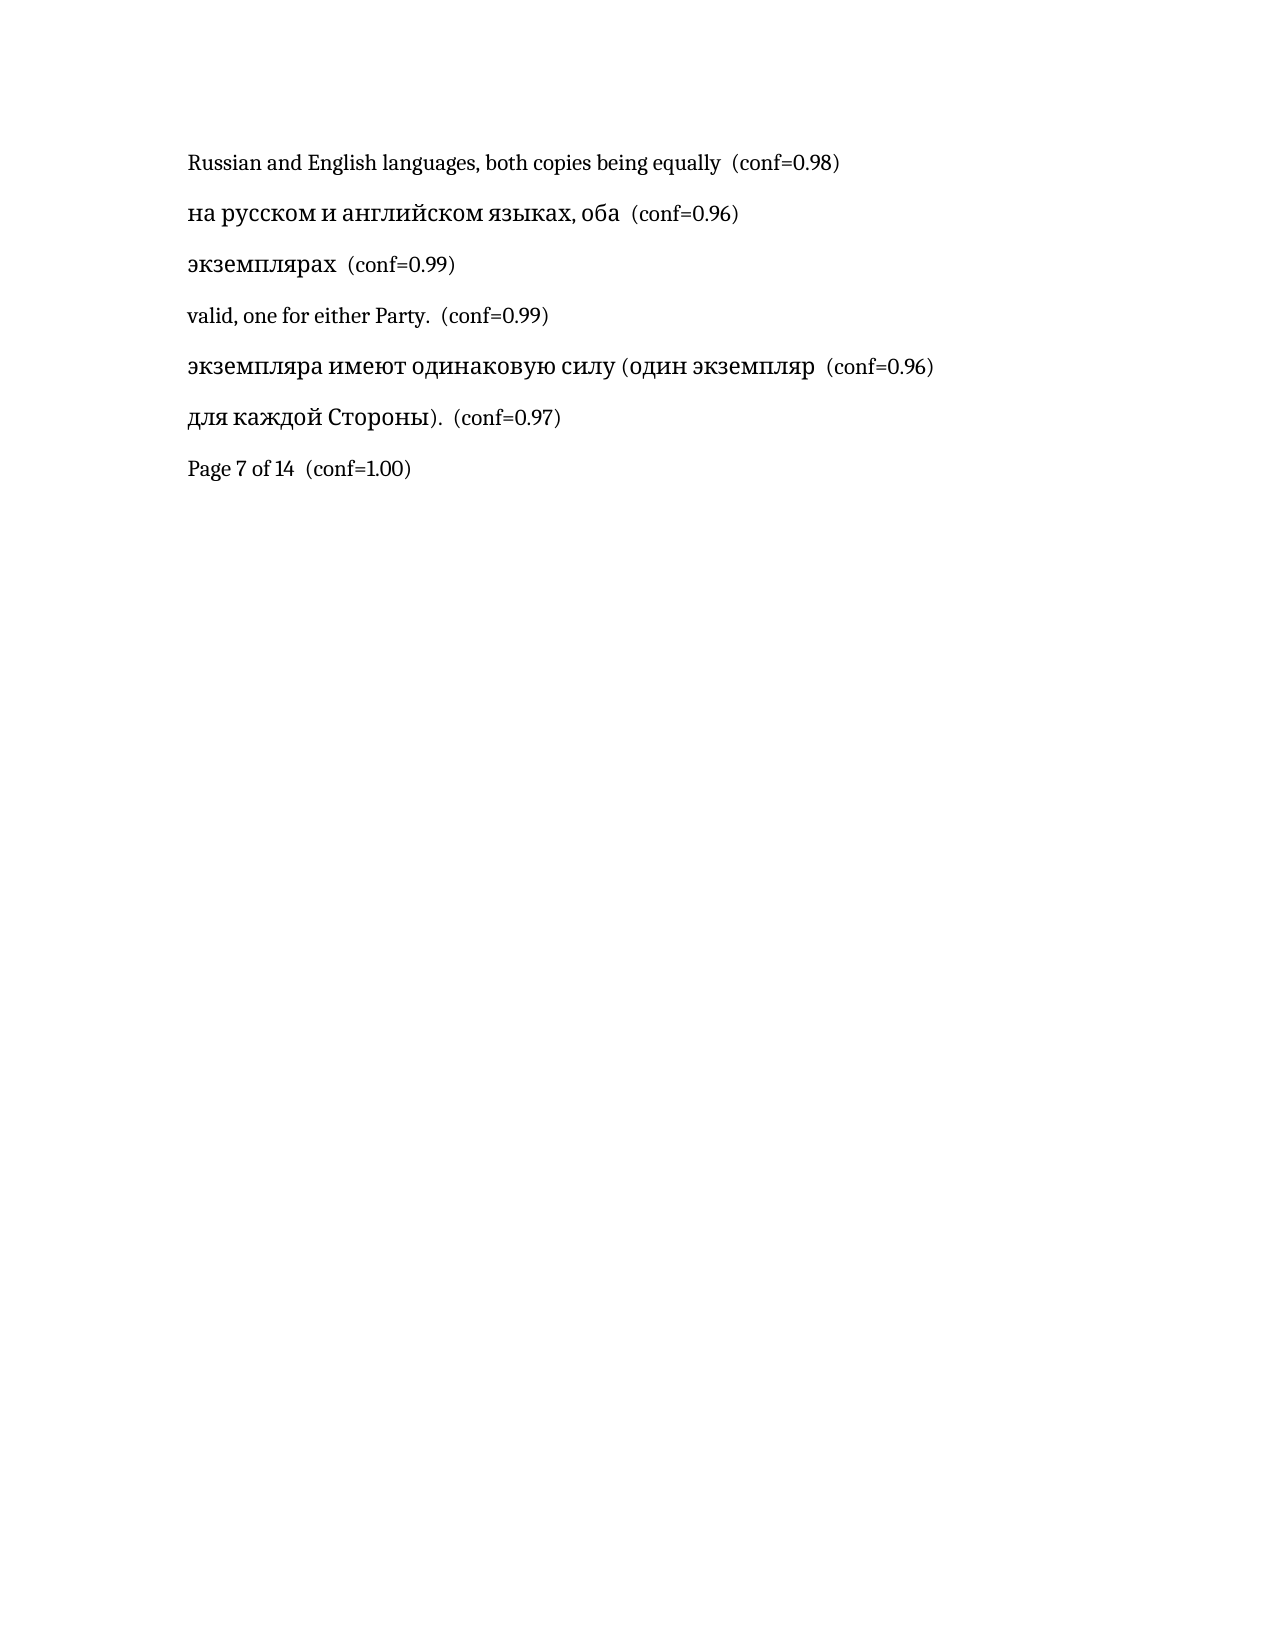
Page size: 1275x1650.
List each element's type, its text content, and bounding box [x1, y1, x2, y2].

text valid, one for either Party. (conf=0.99) [187, 303, 1087, 329]
text Russian and English languages, both copies being equally (conf=0.98) [187, 150, 1087, 176]
text Page 7 of 14 (conf=1.00) [187, 456, 1087, 483]
text для каждой Стороны). (conf=0.97) [187, 405, 1087, 432]
text на русском и английском языках, оба (conf=0.96) [187, 201, 1087, 227]
text экземплярах (conf=0.99) [187, 252, 1087, 278]
text экземпляра имеют одинаковую силу (один экземпляр (conf=0.96) [187, 354, 1087, 381]
